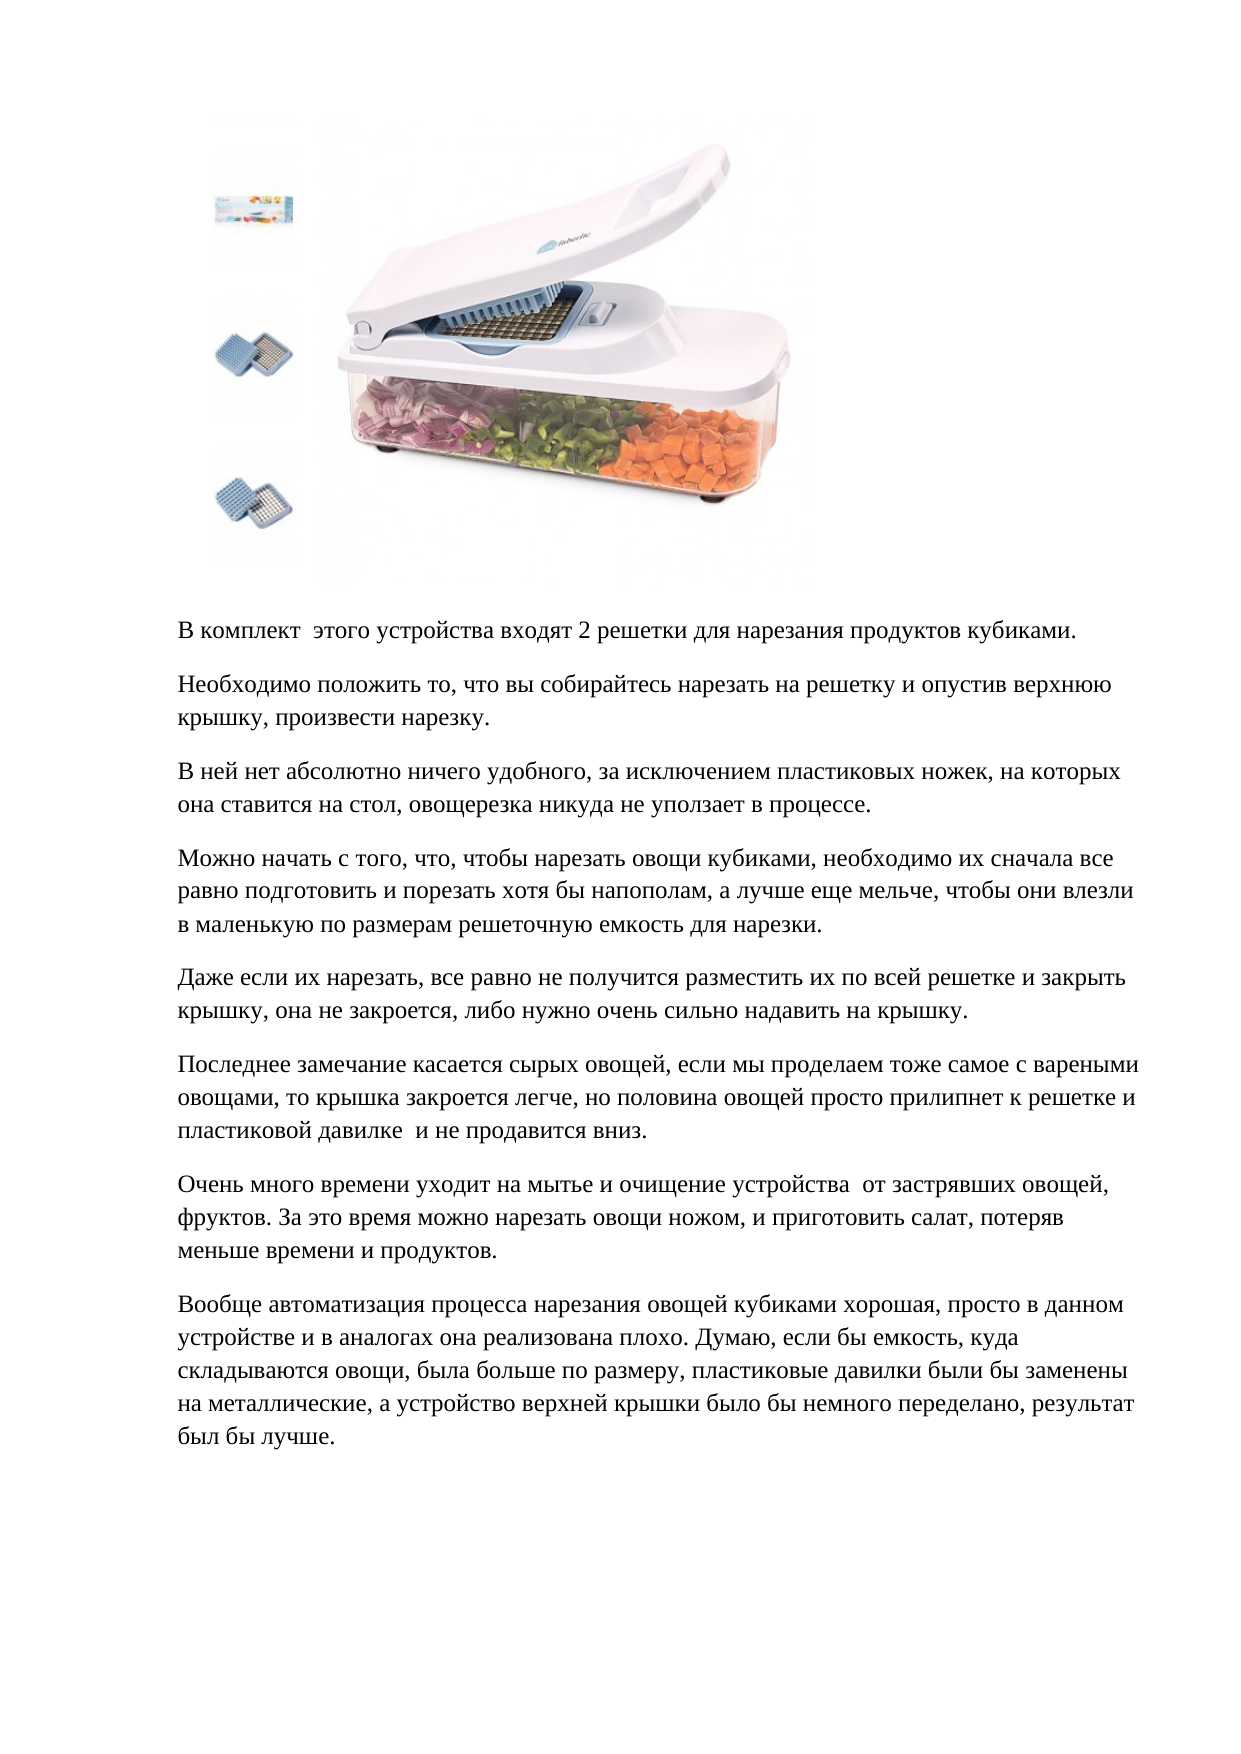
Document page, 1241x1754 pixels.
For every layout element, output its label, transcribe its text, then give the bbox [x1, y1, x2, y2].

text Даже если их нарезать, все равно не получится разместить их по всей решетке и закрыть крышку, она не закроется, либо нужно очень сильно надавить на крышку. [177, 962, 1152, 1024]
text Вообще автоматизация процесса нарезания овощей кубиками хорошая, просто в данном устройстве и в аналогах она реализована плохо. Думаю, если бы емкость, куда складываются овощи, была больше по размеру, пластиковые давилки были бы заменены на металлические, а устройство верхней крышки было бы немного переделано, результат был бы лучше. [177, 1289, 1152, 1450]
text В комплект этого устройства входят 2 решетки для нарезания продуктов кубиками. [177, 615, 1152, 644]
text Необходимо положить то, что вы собирайтесь нарезать на решетку и опустив верхнюю крышку, произвести нарезку. [177, 669, 1152, 731]
picture [177, 118, 812, 590]
text Последнее замечание касается сырых овощей, если мы проделаем тоже самое с вареными овощами, то крышка закроется легче, но половина овощей просто прилипнет к решетке и пластиковой давилке и не продавится вниз. [177, 1049, 1152, 1144]
text Можно начать с того, что, чтобы нарезать овощи кубиками, необходимо их сначала все равно подготовить и порезать хотя бы напополам, а лучше еще мельче, чтобы они влезли в маленькую по размерам решеточную емкость для нарезки. [177, 843, 1152, 937]
text Очень много времени уходит на мытье и очищение устройства от застрявших овощей, фруктов. За это время можно нарезать овощи ножом, и приготовить салат, потеряв меньше времени и продуктов. [177, 1169, 1152, 1264]
text В ней нет абсолютно ничего удобного, за исключением пластиковых ножек, на которых она ставится на стол, овощерезка никуда не уползает в процессе. [177, 756, 1152, 817]
